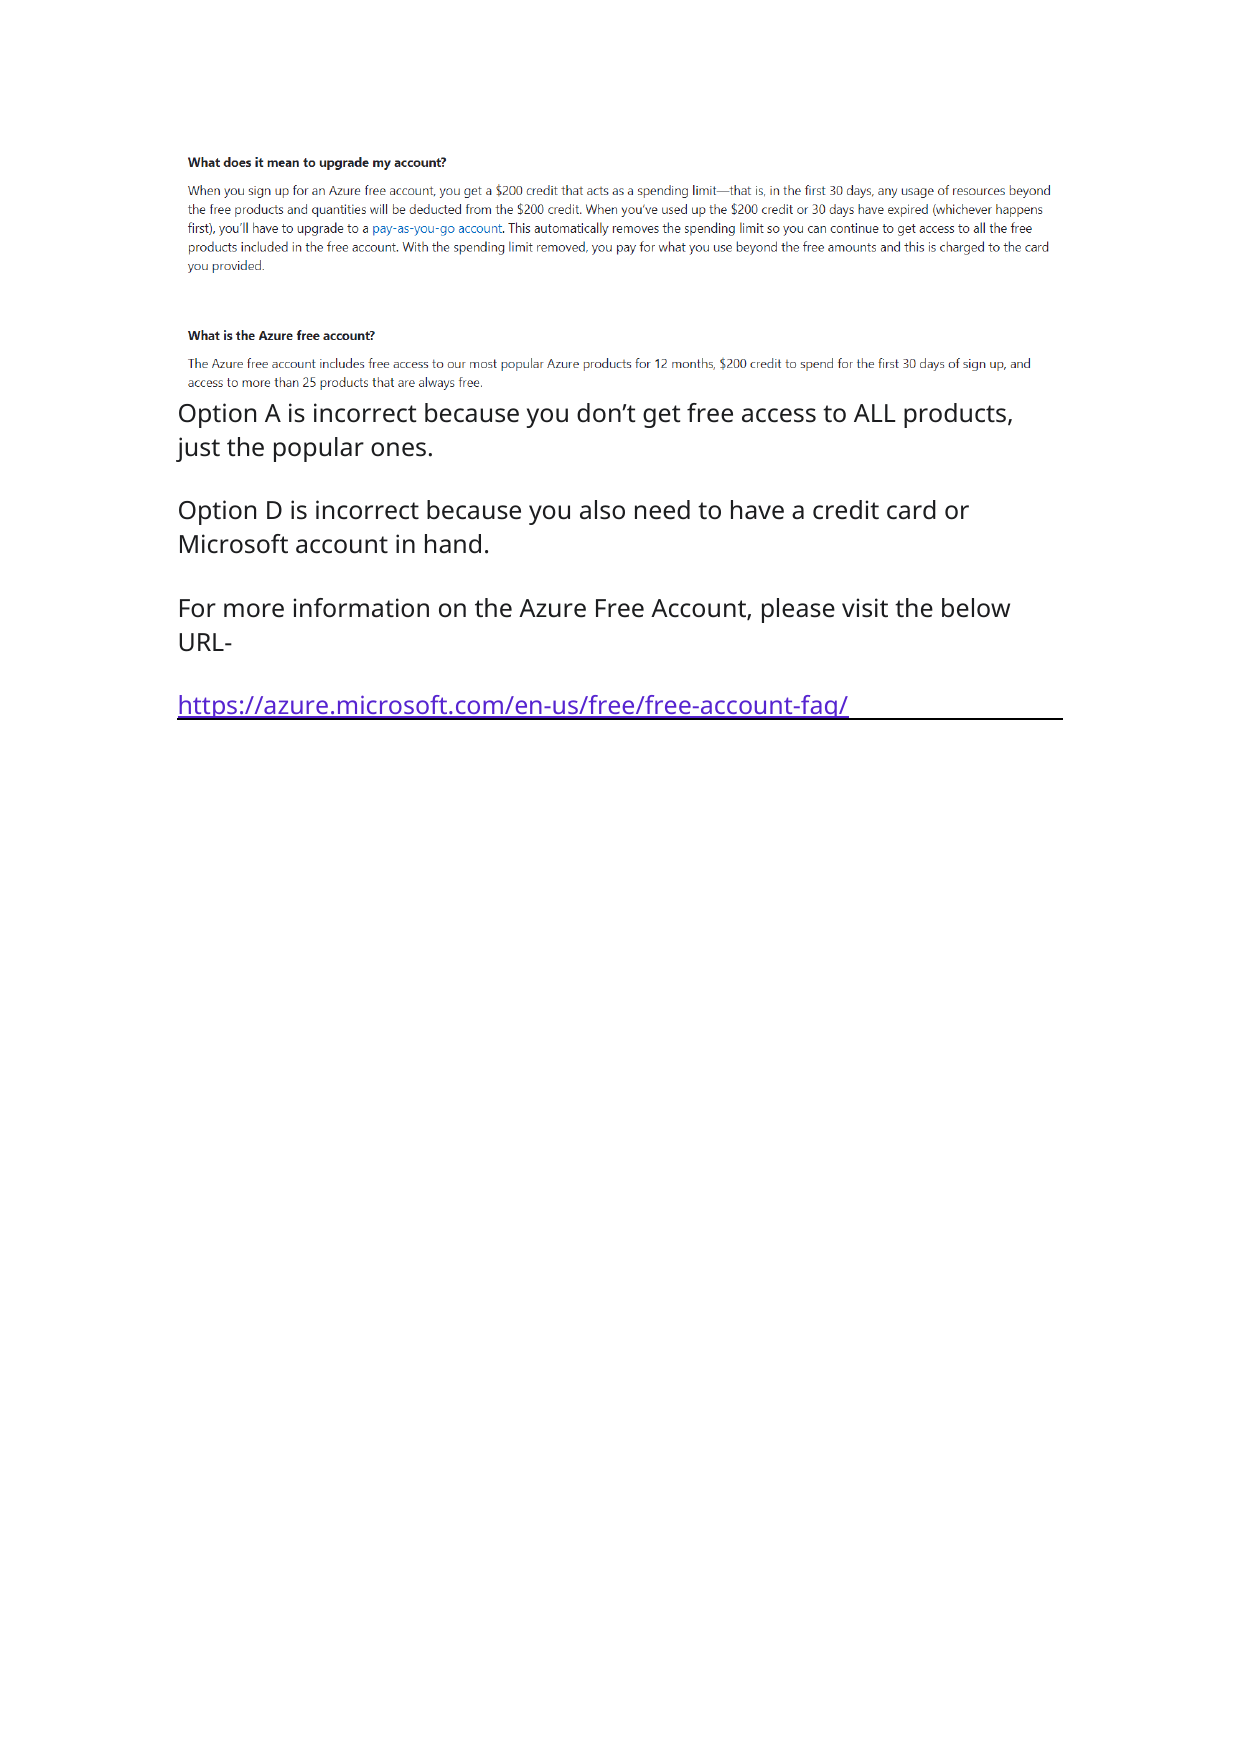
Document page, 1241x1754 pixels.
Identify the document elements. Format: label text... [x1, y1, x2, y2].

text For more information on the Azure Free Account, please visit the below URL- [177, 590, 1063, 658]
picture [177, 308, 1063, 396]
picture [177, 147, 1063, 275]
text Option A is incorrect because you don’t get free access to ALL products, just the popular ones. [177, 396, 1063, 464]
text Option D is incorrect because you also need to have a credit card or Microsoft account in hand. [177, 493, 1063, 561]
text https://azure.microsoft.com/en-us/free/free-account-faq/ [177, 688, 1063, 718]
